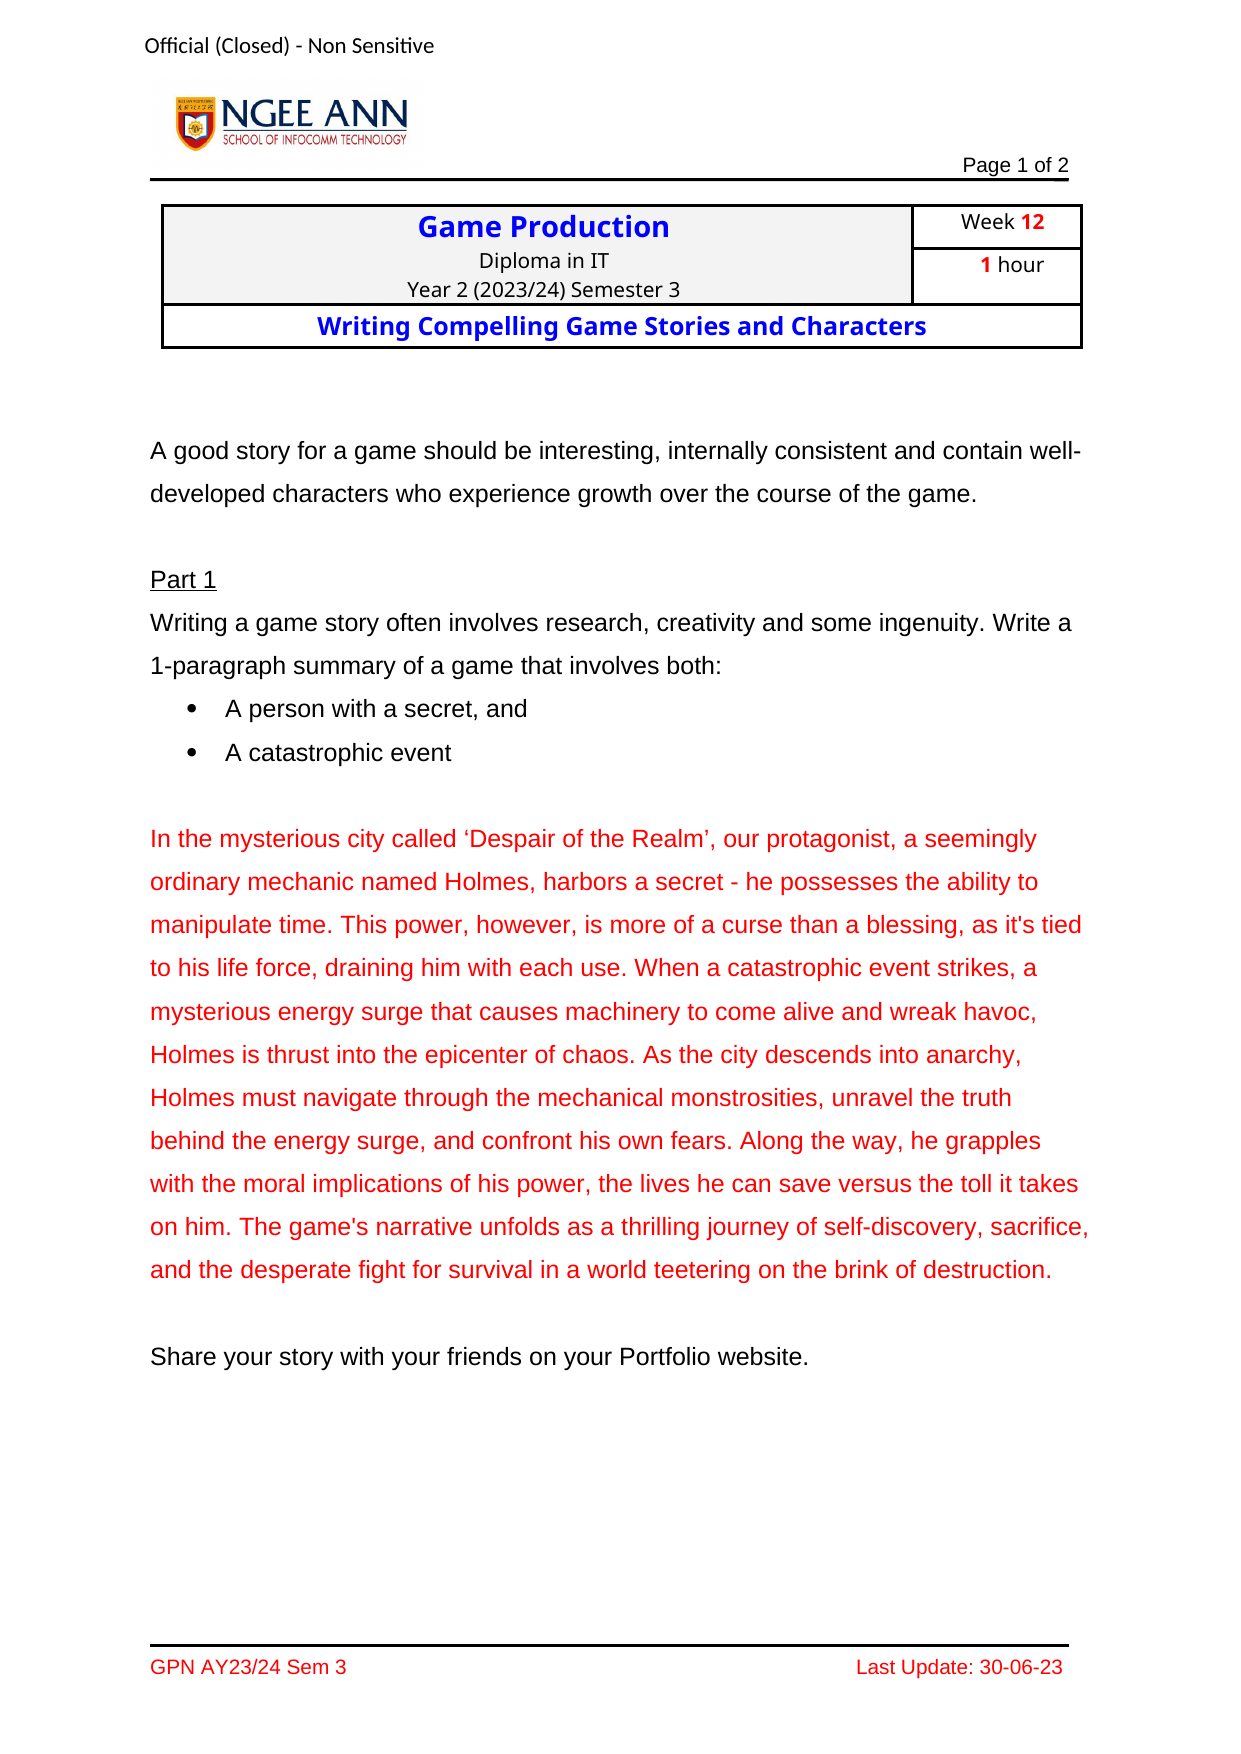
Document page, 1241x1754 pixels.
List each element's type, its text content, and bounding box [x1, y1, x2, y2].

text A good story for a game should be interesting, internally consistent and contain well-developed characters who experience growth over the course of the game. [150, 436, 1090, 507]
text Part 1 [150, 565, 1090, 594]
list A person with a secret, and [187, 694, 1090, 723]
table_header Week 12 [914, 207, 1080, 247]
table_cell 1 hour [914, 250, 1080, 303]
text Writing a game story often involves research, creativity and some ingenuity. Write a 1-paragraph summary of a game that involves both: [150, 608, 1090, 680]
list A catastrophic event [187, 738, 1090, 766]
text In the mysterious city called ‘Despair of the Realm’, our protagonist, a seemingly ordinary mechanic named Holmes, harbors a secret - he possesses the ability to manipulate time. This power, however, is more of a curse than a blessing, as it's tied to his life force, draining him with each use. When a catastrophic event strikes, a mysterious energy surge that causes machinery to come alive and wreak havoc, Holmes is thrust into the epicenter of chaos. As the city descends into anarchy, Holmes must navigate through the mechanical monstrosities, unravel the truth behind the energy surge, and confront his own fears. Along the way, he grapples with the moral implications of his power, the lives he can save versus the toll it takes on him. The game's narrative unfolds as a thrilling journey of self-discovery, sacrifice, and the desperate fight for survival in a world teetering on the brink of destruction. [150, 824, 1090, 1284]
table_header Game Production Diploma in IT Year 2 (2023/24) Semester 3 [164, 207, 911, 303]
table_cell Writing Compelling Game Stories and Characters [164, 306, 1080, 346]
text Share your story with your friends on your Portfolio website. [150, 1341, 1090, 1370]
picture [150, 75, 432, 173]
